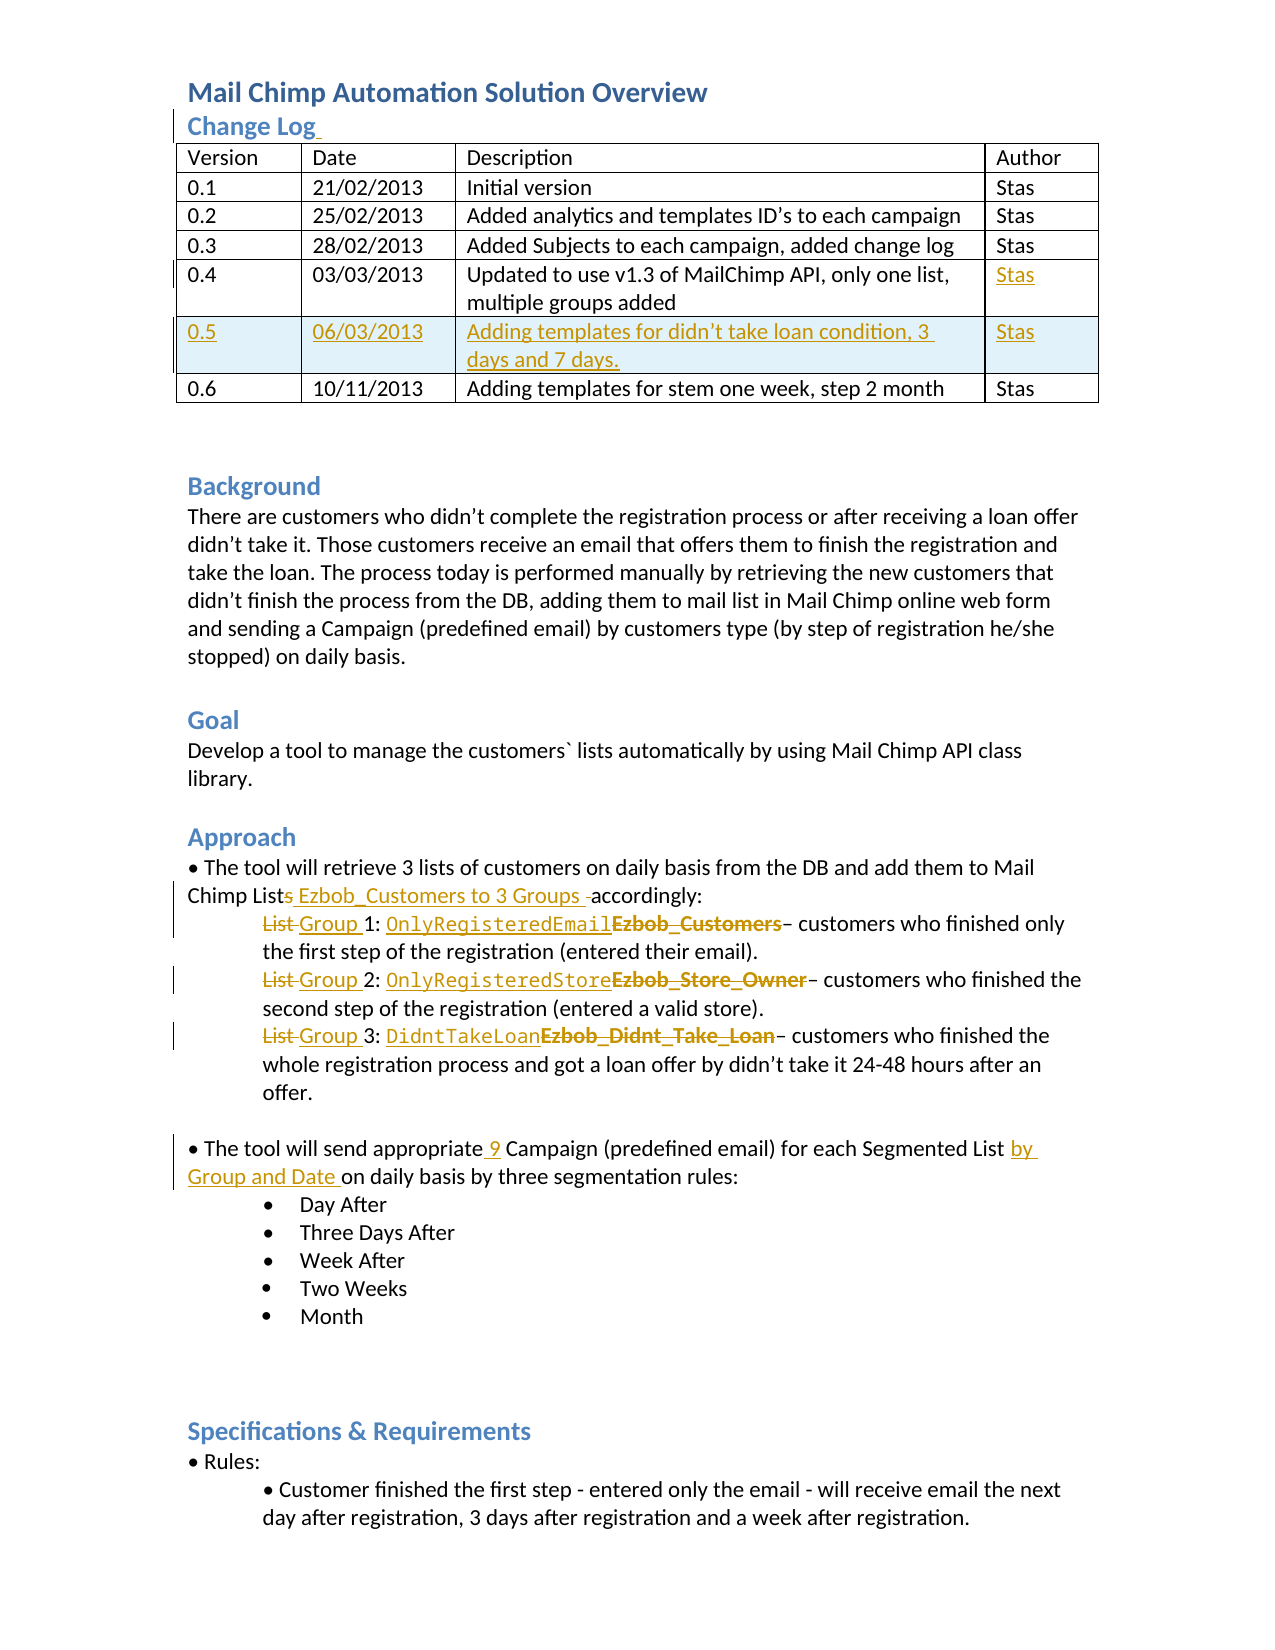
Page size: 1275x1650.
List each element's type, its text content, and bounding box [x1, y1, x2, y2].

table_header Author [986, 144, 1098, 172]
table_cell Stas [986, 374, 1098, 402]
text • Rules: [187, 1447, 1087, 1475]
text Background [187, 469, 1087, 502]
text Develop a tool to manage the customers` lists automatically by using Mail Chimp API class library. [187, 736, 1087, 792]
table_cell Updated to use v1.3 of MailChimp API, only one list, multiple groups added [456, 260, 984, 316]
list Two Weeks [262, 1274, 1087, 1302]
table_cell Stas [986, 173, 1098, 201]
text 1: – customers who finished only the first step of the registration (entered their email). [262, 909, 1087, 966]
text There are customers who didn’t complete the registration process or after receiving a loan offer didn’t take it. Those customers receive an email that offers them to finish the registration and take the loan. The process today is performed manually by retrieving the new customers that didn’t finish the process from the DB, adding them to mail list in Mail Chimp online web form and sending a Campaign (predefined email) by customers type (by step of registration he/she stopped) on daily basis. [187, 502, 1087, 670]
text • The tool will send appropriate Campaign (predefined email) for each Segmented List on daily basis by three segmentation rules: [187, 1134, 1087, 1190]
text Specifications & Requirements [187, 1414, 1087, 1447]
table_cell Added Subjects to each campaign, added change log [456, 231, 984, 259]
table_cell 21/02/2013 [302, 173, 455, 201]
table_header Version [177, 144, 301, 172]
text Goal [187, 703, 1087, 736]
table_cell 0.1 [177, 173, 301, 201]
table_cell Initial version [456, 173, 984, 201]
table_cell 10/11/2013 [302, 374, 455, 402]
table_cell 0.2 [177, 202, 301, 230]
table_cell Adding templates for stem one week, step 2 month [456, 374, 984, 402]
table_cell 0.6 [177, 374, 301, 402]
table_cell [986, 260, 1098, 316]
table_cell 25/02/2013 [302, 202, 455, 230]
table_cell Added analytics and templates ID’s to each campaign [456, 202, 984, 230]
table_header Description [456, 144, 984, 172]
table_header Date [302, 144, 455, 172]
table_cell 0.4 [177, 260, 301, 316]
text 2: – customers who finished the second step of the registration (entered a valid store). [262, 966, 1087, 1022]
text Mail Chimp Automation Solution Overview [187, 74, 1087, 109]
list Month [262, 1302, 1087, 1330]
text • Week After [187, 1246, 1087, 1274]
table_cell 03/03/2013 [302, 260, 455, 316]
text Change Log [187, 109, 1087, 142]
table_cell Stas [986, 202, 1098, 230]
text Approach [187, 820, 1087, 853]
text • Three Days After [187, 1218, 1087, 1246]
text 3: – customers who finished the whole registration process and got a loan offer by didn’t take it 24-48 hours after an offer. [262, 1022, 1087, 1106]
table_cell Stas [986, 231, 1098, 259]
table_cell 28/02/2013 [302, 231, 455, 259]
text • Customer finished the first step - entered only the email - will receive email the next day after registration, 3 days after registration and a week after registration. [262, 1475, 1087, 1531]
text • The tool will retrieve 3 lists of customers on daily basis from the DB and add them to Mail Chimp Listaccordingly: [187, 853, 1087, 909]
text • Day After [187, 1190, 1087, 1218]
table_cell 0.3 [177, 231, 301, 259]
